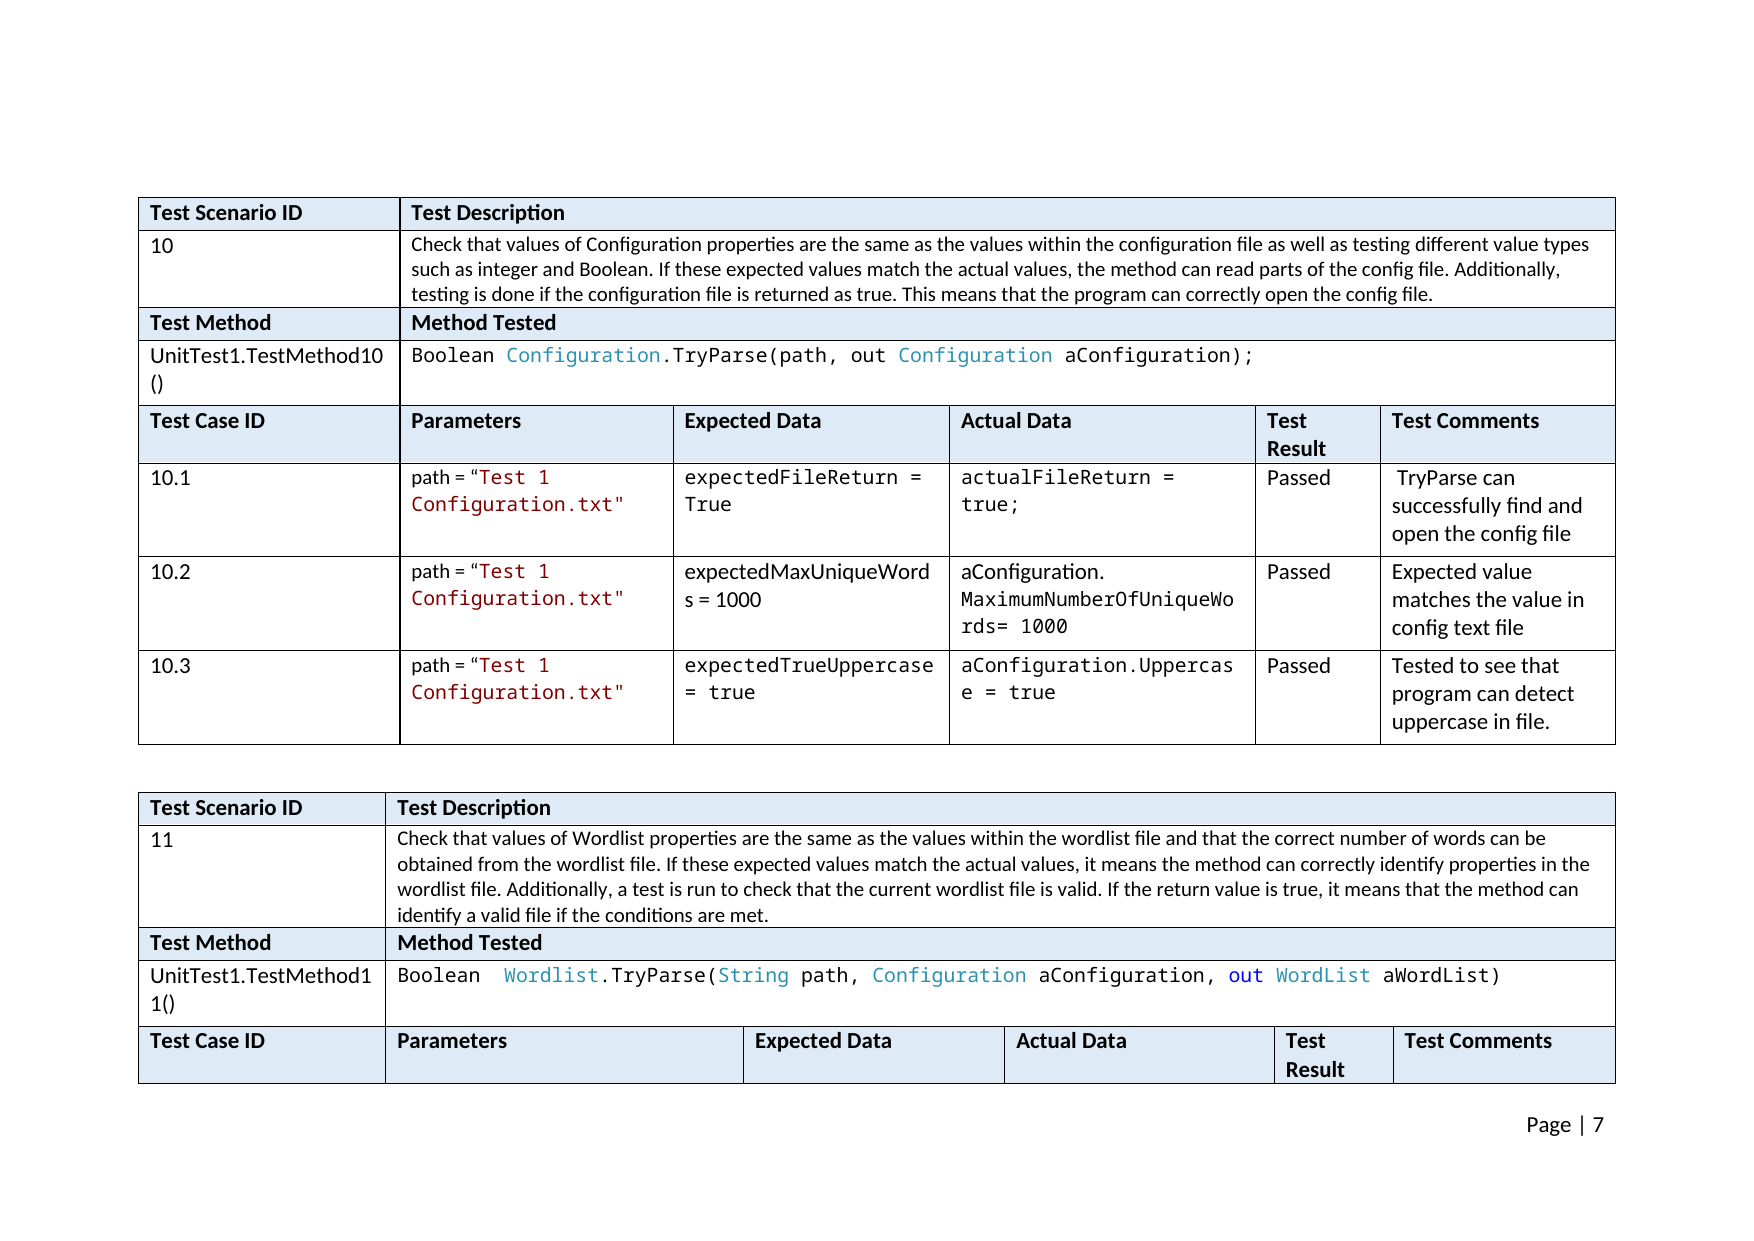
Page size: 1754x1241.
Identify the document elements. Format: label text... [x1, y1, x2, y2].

table_cell expectedTrueUppercase = true [674, 651, 949, 744]
table_cell expectedFileReturn = True [674, 464, 949, 556]
table_cell path = “Test 1 Configuration.txt" [401, 557, 673, 650]
table_cell Test Case ID [139, 1027, 385, 1083]
table_cell Passed [1256, 464, 1380, 556]
table_cell Boolean Wordlist.TryParse(String path, Configuration aConfiguration, out WordList aWordList) [386, 961, 1615, 1026]
table_cell Check that values of Configuration properties are the same as the values within the configuration file as well as testing different value types such as integer and Boolean. If these expected values match the actual values, the method can read parts of the config file. Additionally, testing is done if the configuration file is returned as true. This means that the program can correctly open the config file. [401, 231, 1615, 307]
table_cell Test Case ID [139, 406, 399, 462]
table_cell Boolean Configuration.TryParse(path, out Configuration aConfiguration); [401, 341, 1615, 405]
table_header Test Description [386, 793, 1615, 824]
table_cell 10.3 [139, 651, 399, 744]
table_cell aConfiguration. MaximumNumberOfUniqueWords= 1000 [950, 557, 1255, 650]
table_cell 11 [139, 826, 385, 927]
table_cell TryParse can successfully find and open the config file [1381, 464, 1615, 556]
table_cell Test Method [139, 308, 399, 340]
table_cell Method Tested [401, 308, 1615, 340]
table_cell actualFileReturn = true; [950, 464, 1255, 556]
table_cell Test Result [1256, 406, 1380, 462]
table_cell Test Comments [1381, 406, 1615, 462]
table_cell path = “Test 1 Configuration.txt" [401, 464, 673, 556]
table_header Test Scenario ID [139, 793, 385, 824]
table_cell Test Result [1275, 1027, 1393, 1083]
table_header Test Scenario ID [139, 198, 399, 230]
table_cell Passed [1256, 651, 1380, 744]
table_cell Expected value matches the value in config text file [1381, 557, 1615, 650]
table_cell Expected Data [744, 1027, 1004, 1083]
table_cell path = “Test 1 Configuration.txt" [401, 651, 673, 744]
table_cell Test Comments [1394, 1027, 1615, 1083]
table_cell Check that values of Wordlist properties are the same as the values within the wordlist file and that the correct number of words can be obtained from the wordlist file. If these expected values match the actual values, it means the method can correctly identify properties in the wordlist file. Additionally, a test is run to check that the current wordlist file is valid. If the return value is true, it means that the method can identify a valid file if the conditions are met. [386, 826, 1615, 927]
table_cell Method Tested [386, 928, 1615, 960]
table_cell Parameters [401, 406, 673, 462]
table_cell UnitTest1.TestMethod10() [139, 341, 399, 405]
table_cell 10.2 [139, 557, 399, 650]
table_cell Parameters [386, 1027, 743, 1083]
table_cell Passed [1256, 557, 1380, 650]
table_cell 10.1 [139, 464, 399, 556]
table_header Test Description [401, 198, 1615, 230]
table_cell Tested to see that program can detect uppercase in file. [1381, 651, 1615, 744]
table_cell 10 [139, 231, 399, 307]
table_cell expectedMaxUniqueWords = 1000 [674, 557, 949, 650]
table_cell aConfiguration.Uppercase = true [950, 651, 1255, 744]
table_cell Test Method [139, 928, 385, 960]
table_cell UnitTest1.TestMethod11() [139, 961, 385, 1026]
table_cell Actual Data [950, 406, 1255, 462]
table_cell Actual Data [1005, 1027, 1274, 1083]
table_cell Expected Data [674, 406, 949, 462]
